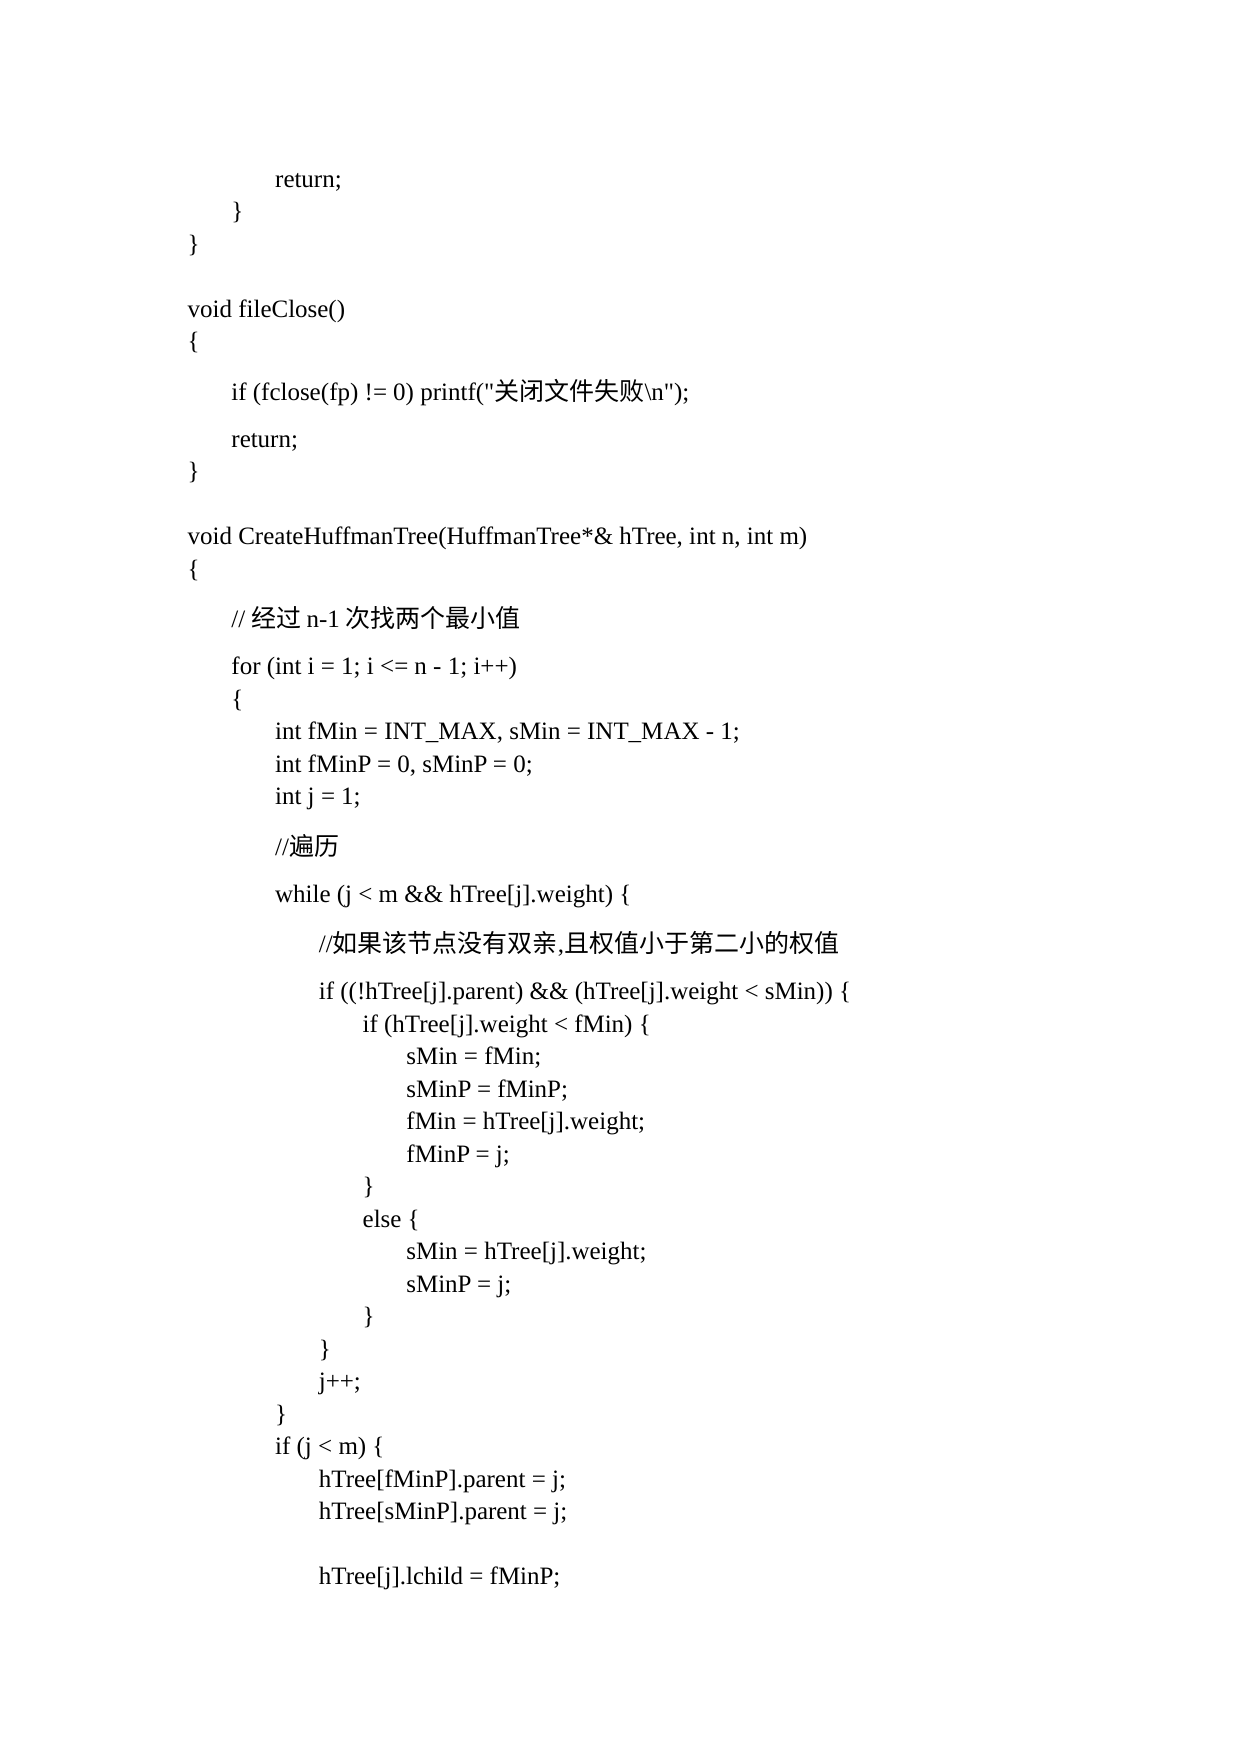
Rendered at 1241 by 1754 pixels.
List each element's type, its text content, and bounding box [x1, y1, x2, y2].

text void fileClose() [187, 292, 1053, 324]
text fMin = hTree[j].weight; [187, 1104, 1053, 1137]
text while (j < m && hTree[j].weight) { [187, 877, 1053, 909]
text { [187, 682, 1053, 714]
text if (hTree[j].weight < fMin) { [187, 1007, 1053, 1039]
text for (int i = 1; i <= n - 1; i++) [187, 649, 1053, 682]
text int fMin = INT_MAX, sMin = INT_MAX - 1; [187, 714, 1053, 747]
text if (fclose(fp) != 0) printf("关闭文件失败\n"); [187, 357, 1053, 422]
text } [187, 194, 1053, 227]
text fMinP = j; [187, 1137, 1053, 1169]
text //遍历 [187, 812, 1053, 877]
text int j = 1; [187, 779, 1053, 812]
text void CreateHuffmanTree(HuffmanTree*& hTree, int n, int m) [187, 519, 1053, 552]
text } [187, 1332, 1053, 1364]
text sMin = hTree[j].weight; [187, 1234, 1053, 1267]
text else { [187, 1202, 1053, 1234]
text // 经过n-1次找两个最小值 [187, 584, 1053, 649]
text { [187, 324, 1053, 357]
text if (j < m) { [187, 1429, 1053, 1462]
text sMinP = fMinP; [187, 1072, 1053, 1104]
text int fMinP = 0, sMinP = 0; [187, 747, 1053, 779]
text { [187, 552, 1053, 584]
text } [187, 1299, 1053, 1332]
text if ((!hTree[j].parent) && (hTree[j].weight < sMin)) { [187, 974, 1053, 1007]
text } [187, 227, 1053, 259]
text sMinP = j; [187, 1267, 1053, 1299]
text //如果该节点没有双亲,且权值小于第二小的权值 [187, 909, 1053, 974]
text sMin = fMin; [187, 1039, 1053, 1072]
text } [187, 1169, 1053, 1202]
text } [187, 1397, 1053, 1429]
text hTree[j].lchild = fMinP; [187, 1559, 1053, 1592]
text return; [187, 162, 1053, 194]
text j++; [187, 1364, 1053, 1397]
text return; [187, 422, 1053, 454]
text hTree[sMinP].parent = j; [187, 1494, 1053, 1527]
text hTree[fMinP].parent = j; [187, 1462, 1053, 1494]
text } [187, 454, 1053, 487]
